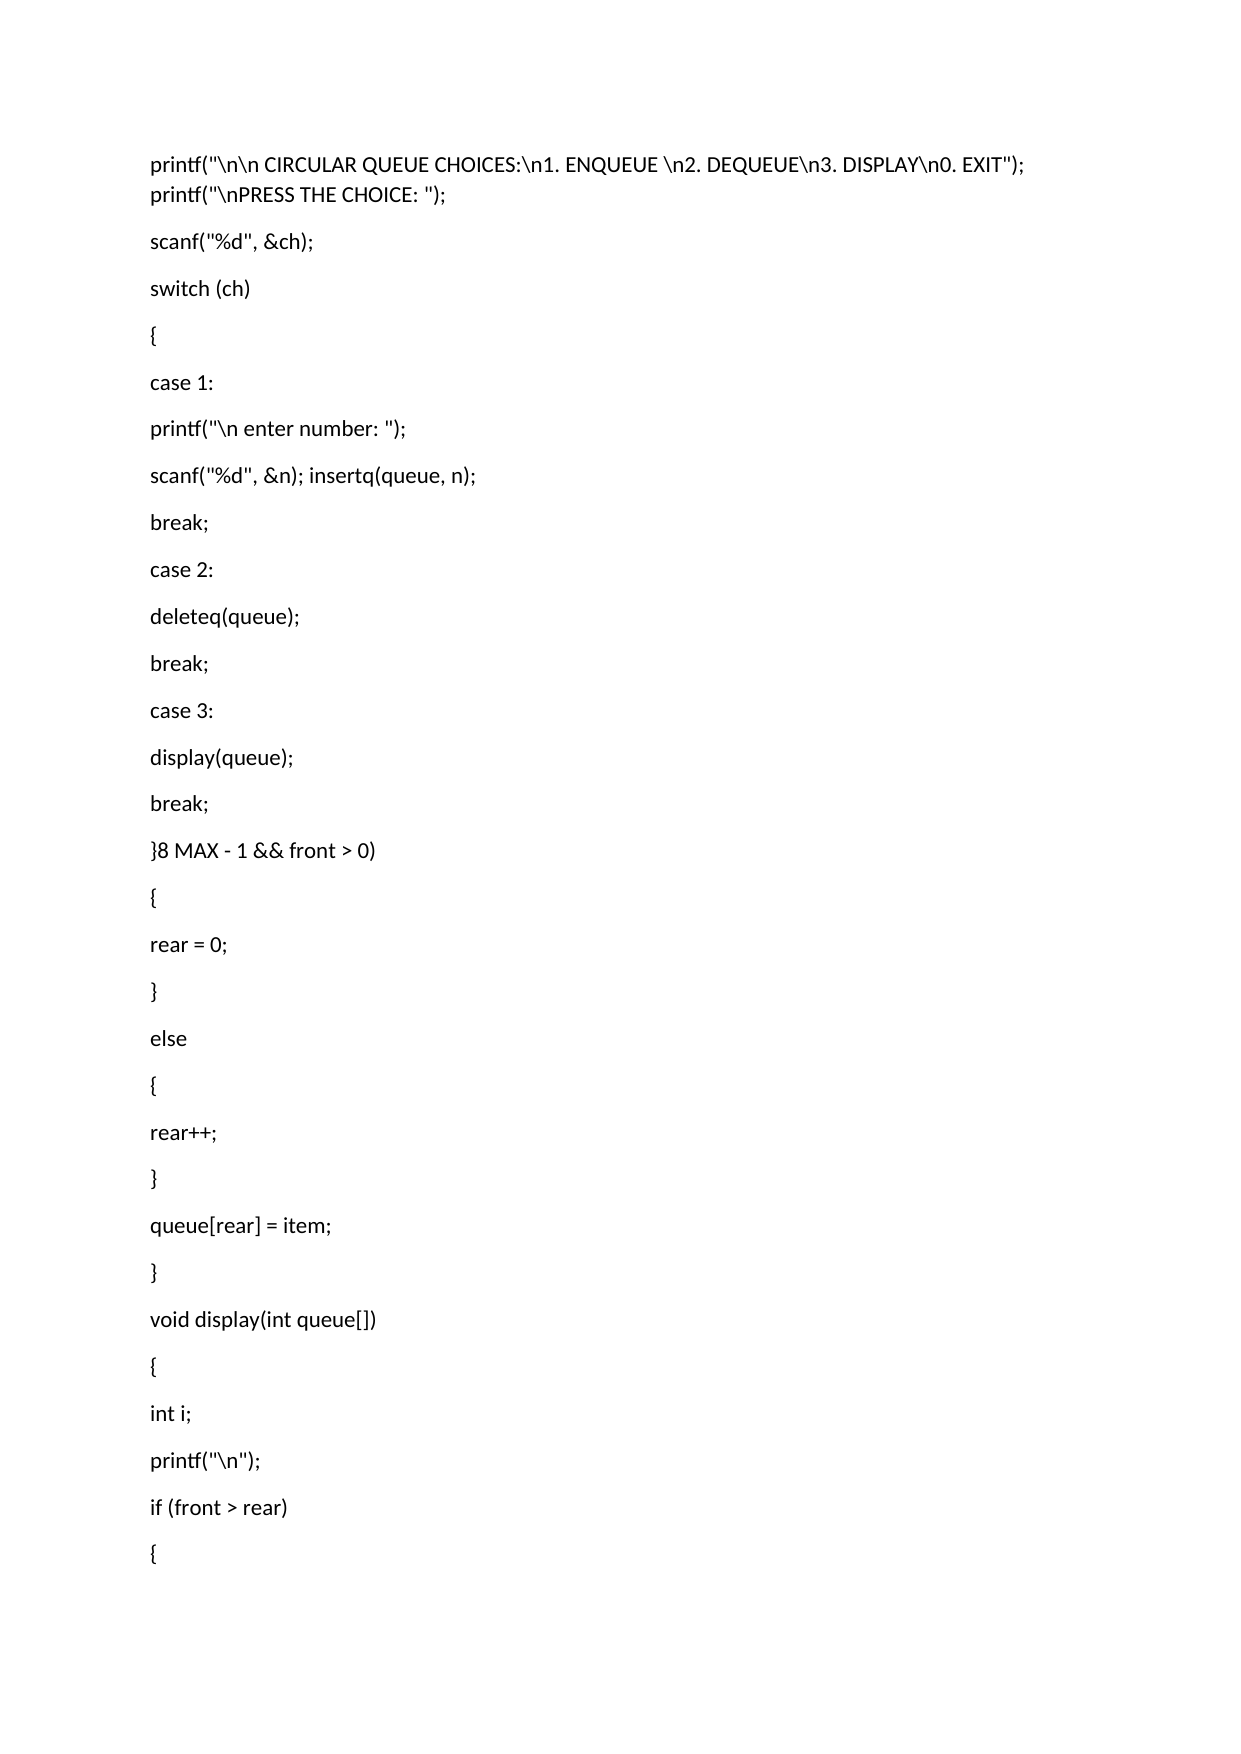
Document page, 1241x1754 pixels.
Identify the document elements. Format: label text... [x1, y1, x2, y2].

text scanf("%d", &ch); [150, 227, 1090, 255]
text int i; [150, 1399, 1090, 1427]
text rear = 0; [150, 930, 1090, 958]
text }8 MAX - 1 && front > 0) [150, 836, 1090, 864]
text { [150, 1539, 1090, 1568]
text display(queue); [150, 743, 1090, 771]
text case 1: [150, 368, 1090, 396]
text printf("\n enter number: "); [150, 414, 1090, 443]
text break; [150, 508, 1090, 536]
text void display(int queue[]) [150, 1305, 1090, 1333]
text else [150, 1024, 1090, 1052]
text queue[rear] = item; [150, 1211, 1090, 1239]
text rear++; [150, 1118, 1090, 1146]
text case 3: [150, 696, 1090, 724]
text case 2: [150, 555, 1090, 583]
text { [150, 321, 1090, 349]
text break; [150, 789, 1090, 818]
text { [150, 883, 1090, 911]
text printf("\n\n CIRCULAR QUEUE CHOICES:\n1. ENQUEUE \n2. DEQUEUE\n3. DISPLAY\n0. EXIT"); printf("\nPRESS THE CHOICE: "); [150, 150, 1090, 208]
text } [150, 1164, 1090, 1193]
text break; [150, 649, 1090, 677]
text printf("\n"); [150, 1446, 1090, 1474]
text { [150, 1352, 1090, 1380]
text } [150, 1258, 1090, 1286]
text } [150, 977, 1090, 1005]
text deleteq(queue); [150, 602, 1090, 630]
text switch (ch) [150, 274, 1090, 302]
text { [150, 1071, 1090, 1099]
text if (front > rear) [150, 1493, 1090, 1521]
text scanf("%d", &n); insertq(queue, n); [150, 461, 1090, 489]
